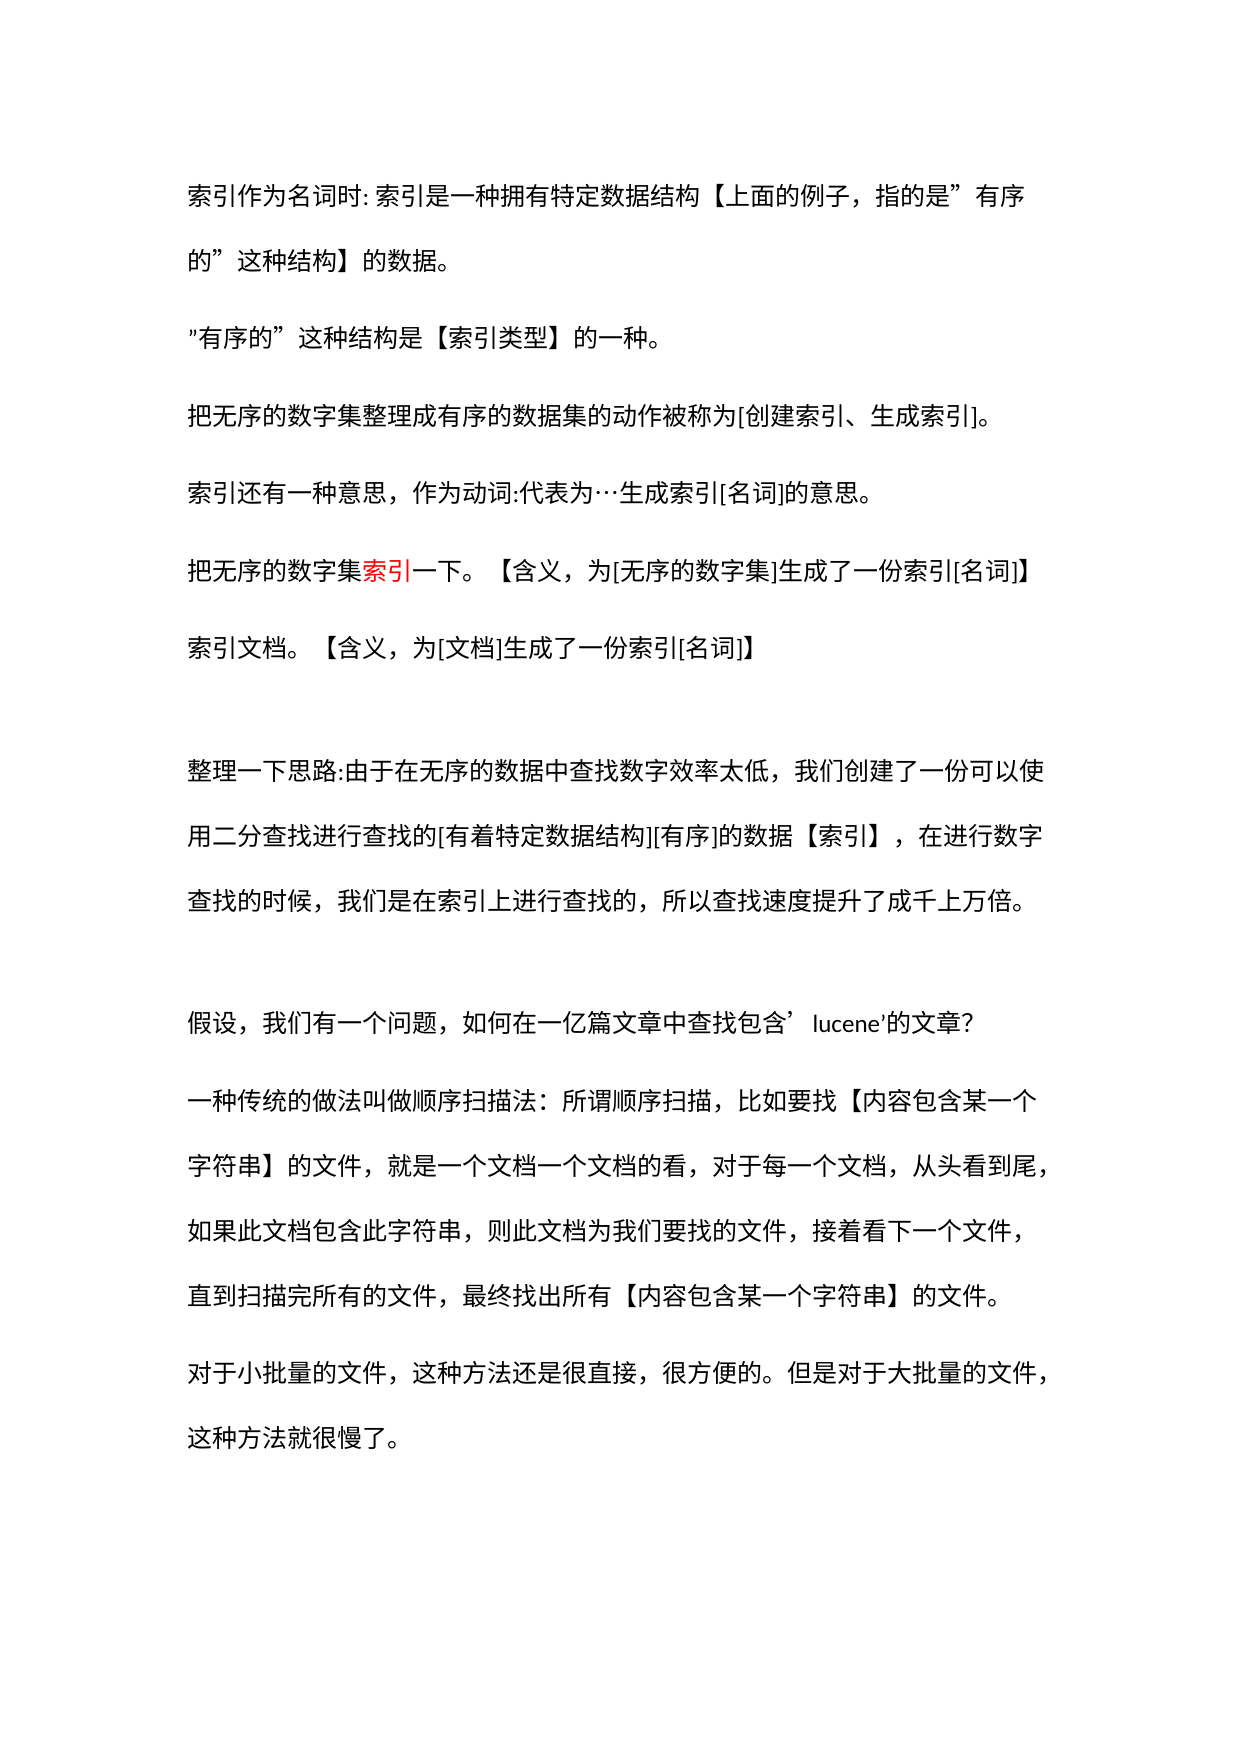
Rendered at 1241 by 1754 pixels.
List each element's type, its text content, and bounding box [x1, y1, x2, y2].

text 索引作为名词时: 索引是一种拥有特定数据结构【上面的例子，指的是”有序的”这种结构】的数据。 [187, 162, 1053, 292]
text 一种传统的做法叫做顺序扫描法：所谓顺序扫描，比如要找【内容包含某一个字符串】的文件，就是一个文档一个文档的看，对于每一个文档，从头看到尾，如果此文档包含此字符串，则此文档为我们要找的文件，接着看下一个文件，直到扫描完所有的文件，最终找出所有【内容包含某一个字符串】的文件。 [187, 1067, 1053, 1327]
text ”有序的”这种结构是【索引类型】的一种。 [187, 304, 1053, 369]
text 索引文档。【含义，为[文档]生成了一份索引[名词]】 [187, 614, 1053, 679]
text 假设，我们有一个问题，如何在一亿篇文章中查找包含’lucene’的文章？ [187, 989, 1053, 1054]
text 把无序的数字集索引一下。【含义，为[无序的数字集]生成了一份索引[名词]】 [187, 537, 1053, 602]
text 对于小批量的文件，这种方法还是很直接，很方便的。但是对于大批量的文件，这种方法就很慢了。 [187, 1339, 1053, 1469]
text 索引还有一种意思，作为动词:代表为…生成索引[名词]的意思。 [187, 459, 1053, 524]
text 整理一下思路:由于在无序的数据中查找数字效率太低，我们创建了一份可以使用二分查找进行查找的[有着特定数据结构][有序]的数据【索引】，在进行数字查找的时候，我们是在索引上进行查找的，所以查找速度提升了成千上万倍。 [187, 737, 1053, 932]
text 把无序的数字集整理成有序的数据集的动作被称为[创建索引、生成索引]。 [187, 382, 1053, 447]
